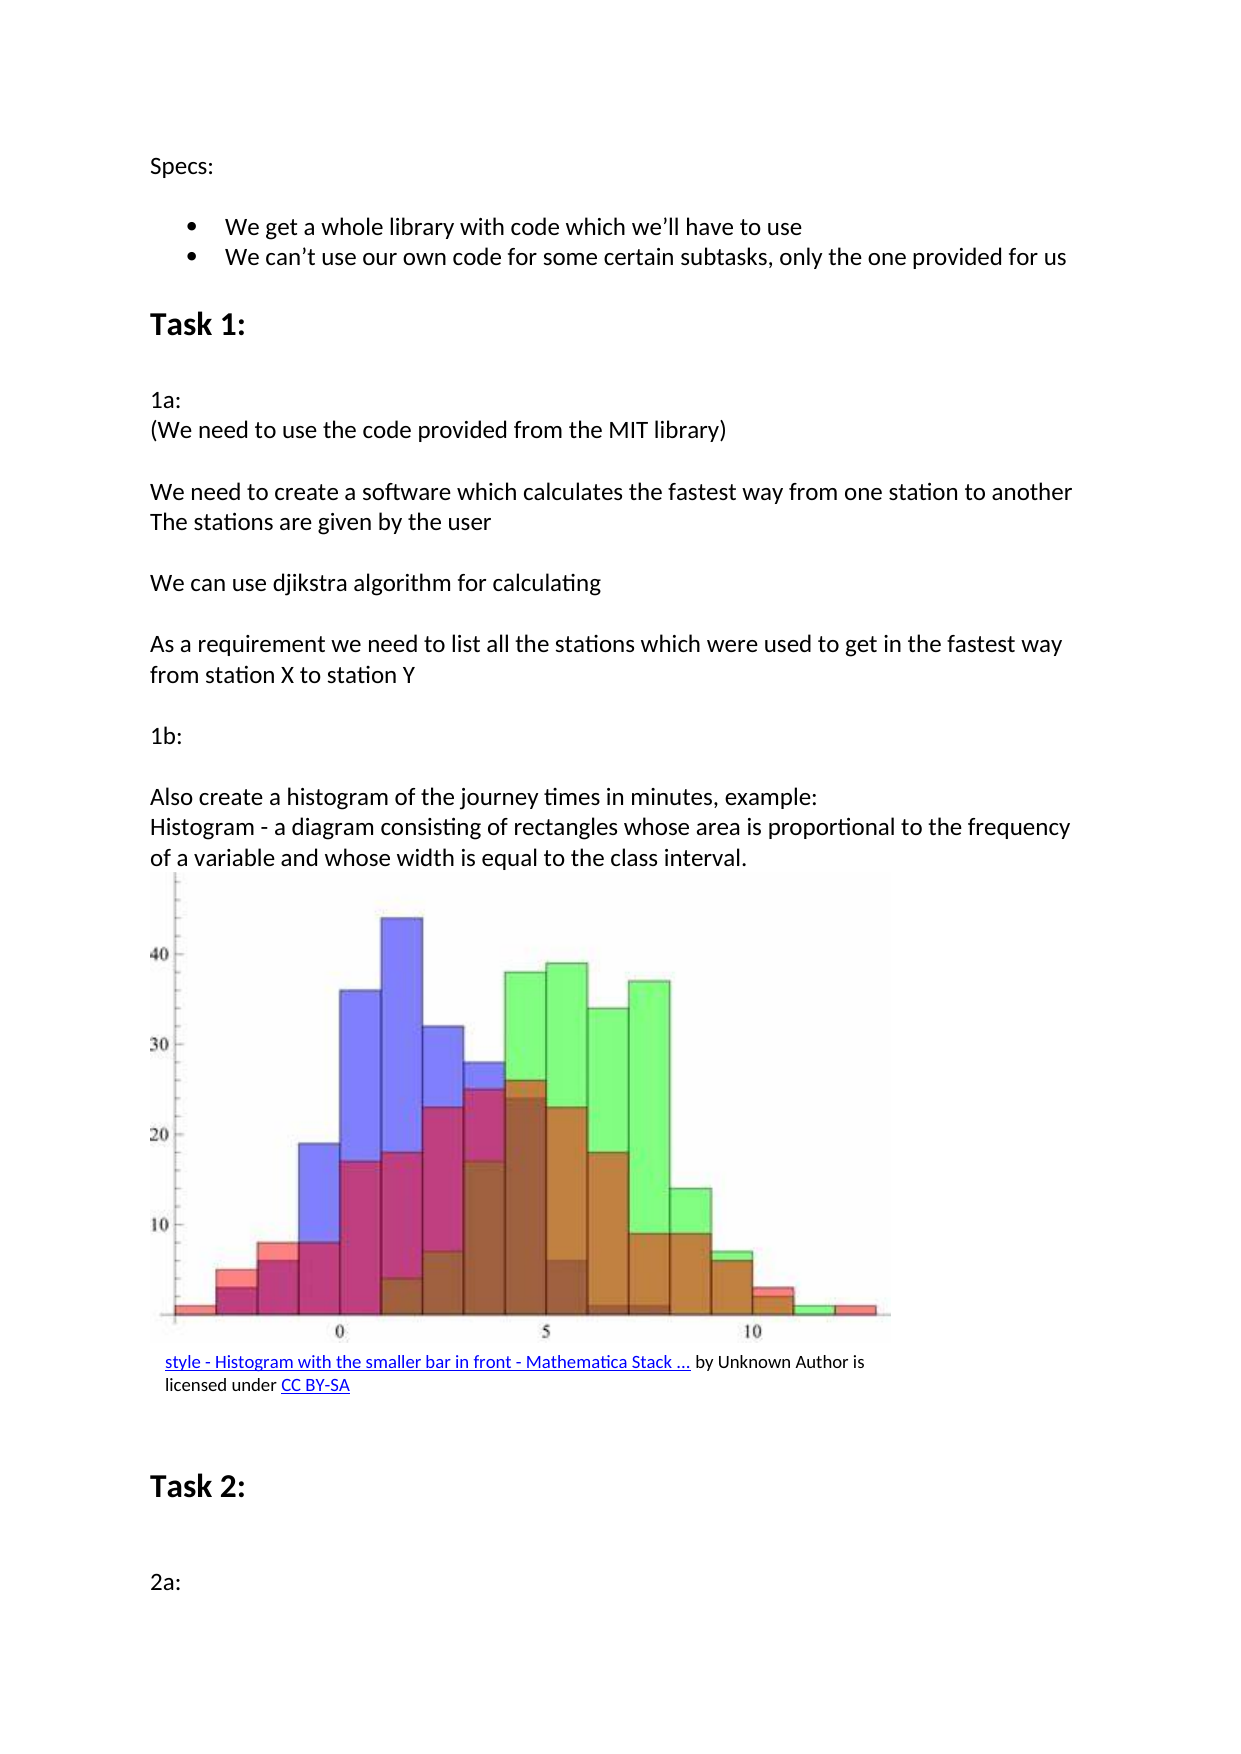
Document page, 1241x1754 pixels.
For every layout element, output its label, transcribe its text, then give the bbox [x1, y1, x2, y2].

text As a requirement we need to list all the stations which were used to get in the fastest way from station X to station Y [150, 628, 1090, 689]
text We can use djikstra algorithm for calculating [150, 567, 1090, 598]
picture [150, 872, 891, 1342]
text Task 2: [150, 1465, 1090, 1506]
text (We need to use the code provided from the MIT library) [150, 414, 1090, 445]
list We get a whole library with code which we’ll have to use [187, 211, 1090, 242]
text 1b: [150, 720, 1090, 750]
list We can’t use our own code for some certain subtasks, only the one provided for us [187, 242, 1090, 272]
text Task 1: [150, 303, 1090, 343]
text 1a: [150, 384, 1090, 414]
text We need to create a software which calculates the fastest way from one station to another [150, 476, 1090, 506]
text 2a: [150, 1567, 1090, 1597]
text Specs: [150, 150, 1090, 181]
text The stations are given by the user [150, 506, 1090, 537]
text Histogram - a diagram consisting of rectangles whose area is proportional to the frequency of a variable and whose width is equal to the class interval. [150, 811, 1090, 872]
text Also create a histogram of the journey times in minutes, example: [150, 781, 1090, 811]
